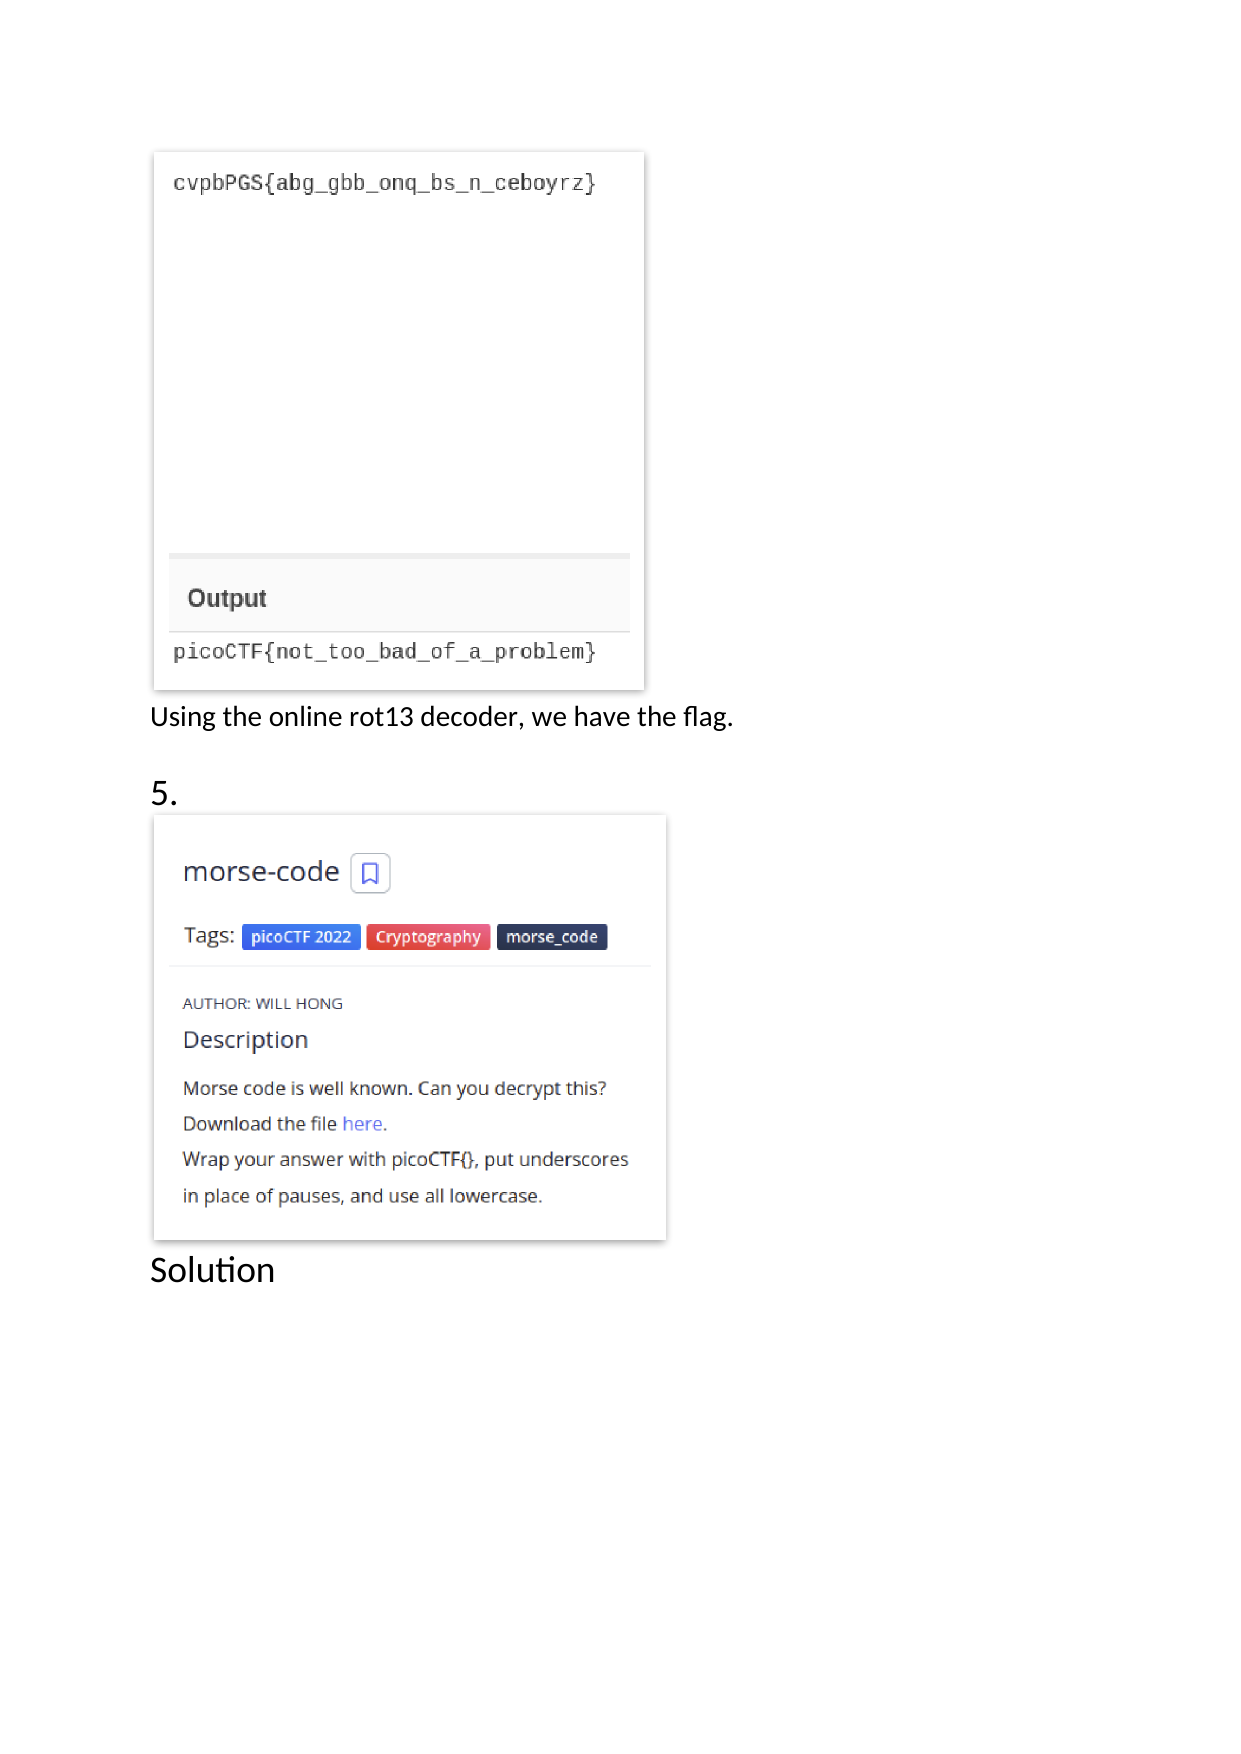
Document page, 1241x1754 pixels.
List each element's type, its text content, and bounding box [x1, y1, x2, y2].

picture [169, 167, 630, 675]
text 5. [150, 769, 1090, 815]
text Using the online rot13 decoder, we have the flag. [150, 698, 1090, 734]
text Solution [150, 1246, 1090, 1292]
picture [169, 830, 651, 1225]
